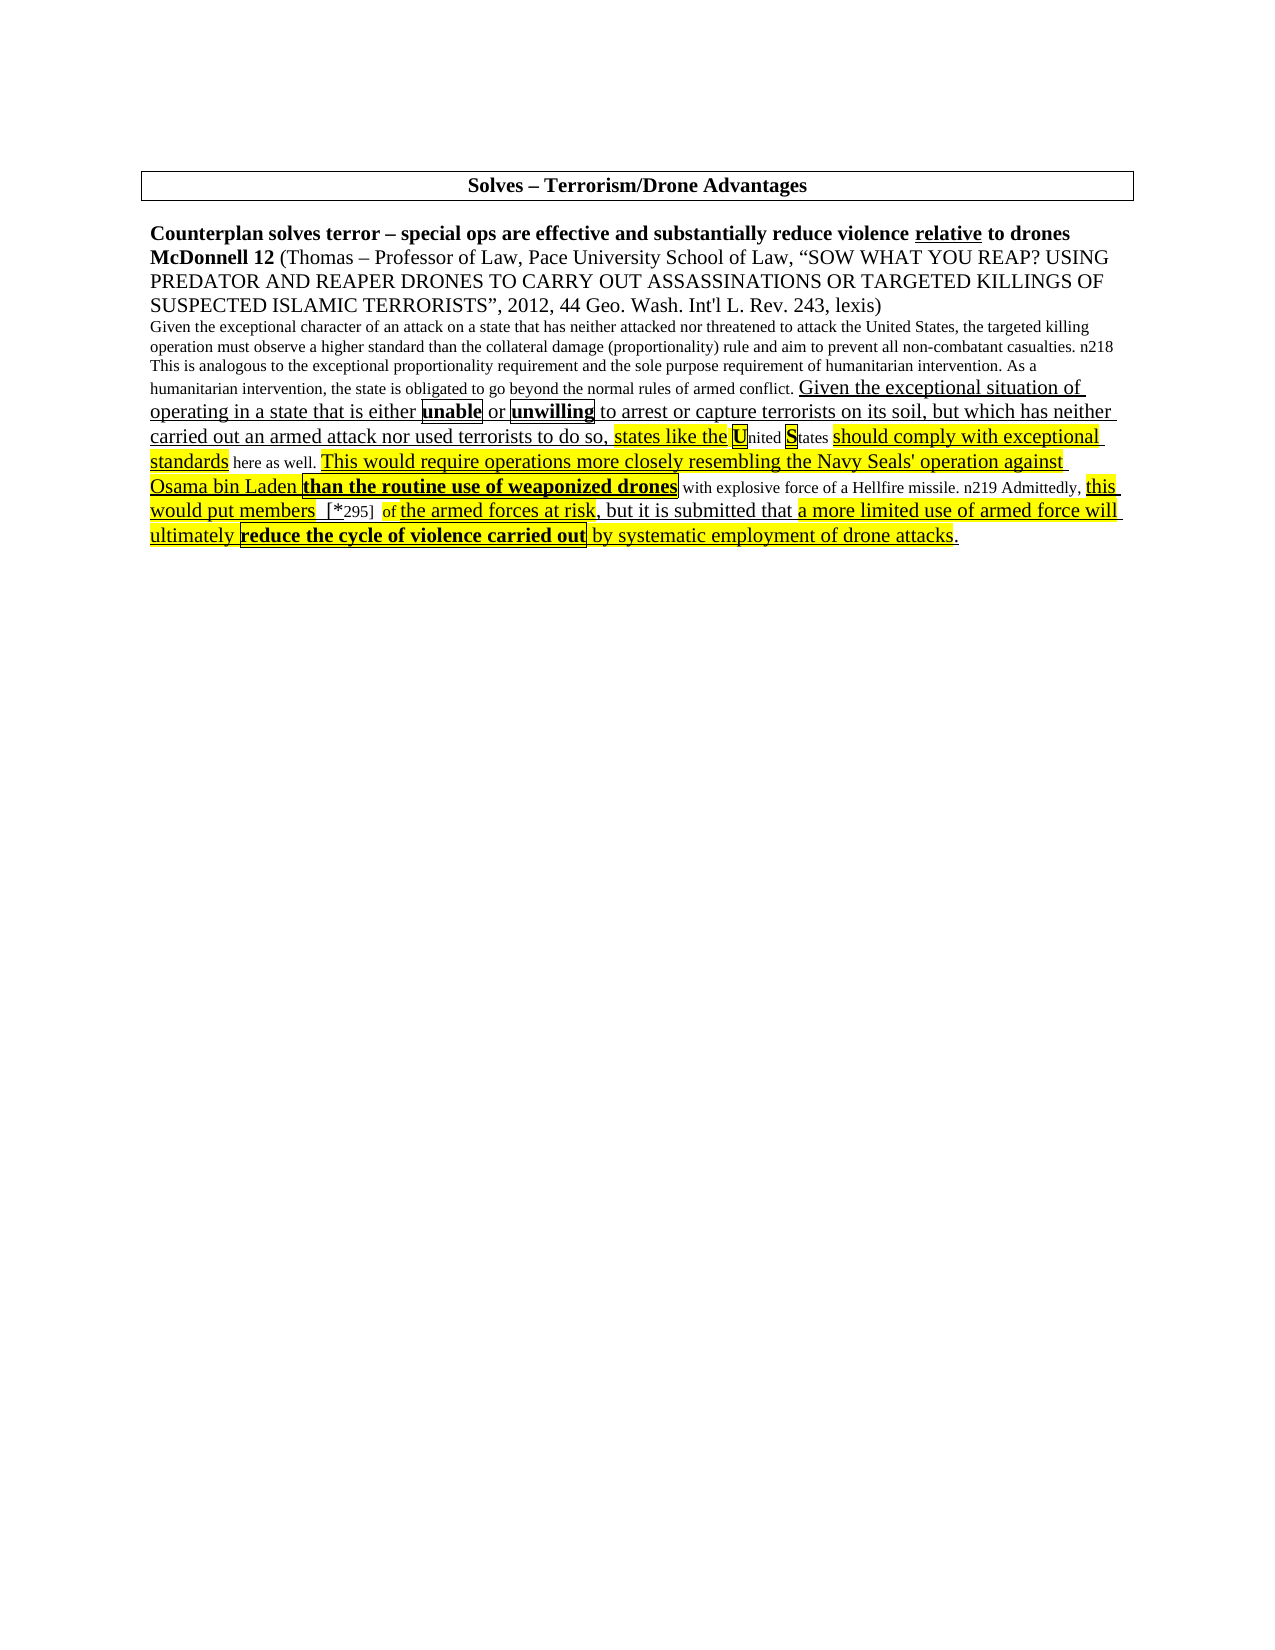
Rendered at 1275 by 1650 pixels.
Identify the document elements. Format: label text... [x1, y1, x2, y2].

text Given the exceptional character of an attack on a state that has neither attacked nor threatened to attack the United States, the targeted killing operation must observe a higher standard than the collateral damage (proportionality) rule and aim to prevent all non-combatant casualties. n218 This is analogous to the exceptional proportionality requirement and the sole purpose requirement of humanitarian intervention. As a humanitarian intervention, the state is obligated to go beyond the normal rules of armed conflict. Given the exceptional situation of operating in a state that is either unable or unwilling to arrest or capture terrorists on its soil, but which has neither carried out an armed attack nor used terrorists to do so, states like the United States should comply with exceptional standards here as well. This would require operations more closely resembling the Navy Seals' operation against Osama bin Laden than the routine use of weaponized drones with explosive force of a Hellfire missile. n219 Admittedly, this would put members [*295] of the armed forces at risk, but it is submitted that a more limited use of armed force will ultimately reduce the cycle of violence carried out by systematic employment of drone attacks. [150, 317, 1125, 547]
text McDonnell 12 (Thomas – Professor of Law, Pace University School of Law, “SOW WHAT YOU REAP? USING PREDATOR AND REAPER DRONES TO CARRY OUT ASSASSINATIONS OR TARGETED KILLINGS OF SUSPECTED ISLAMIC TERRORISTS”, 2012, 44 Geo. Wash. Int'l L. Rev. 243, lexis) [150, 245, 1125, 317]
subtitle Solves – Terrorism/Drone Advantages [142, 172, 1133, 200]
subtitle Counterplan solves terror – special ops are effective and substantially reduce violence relative to drones [150, 221, 1125, 245]
